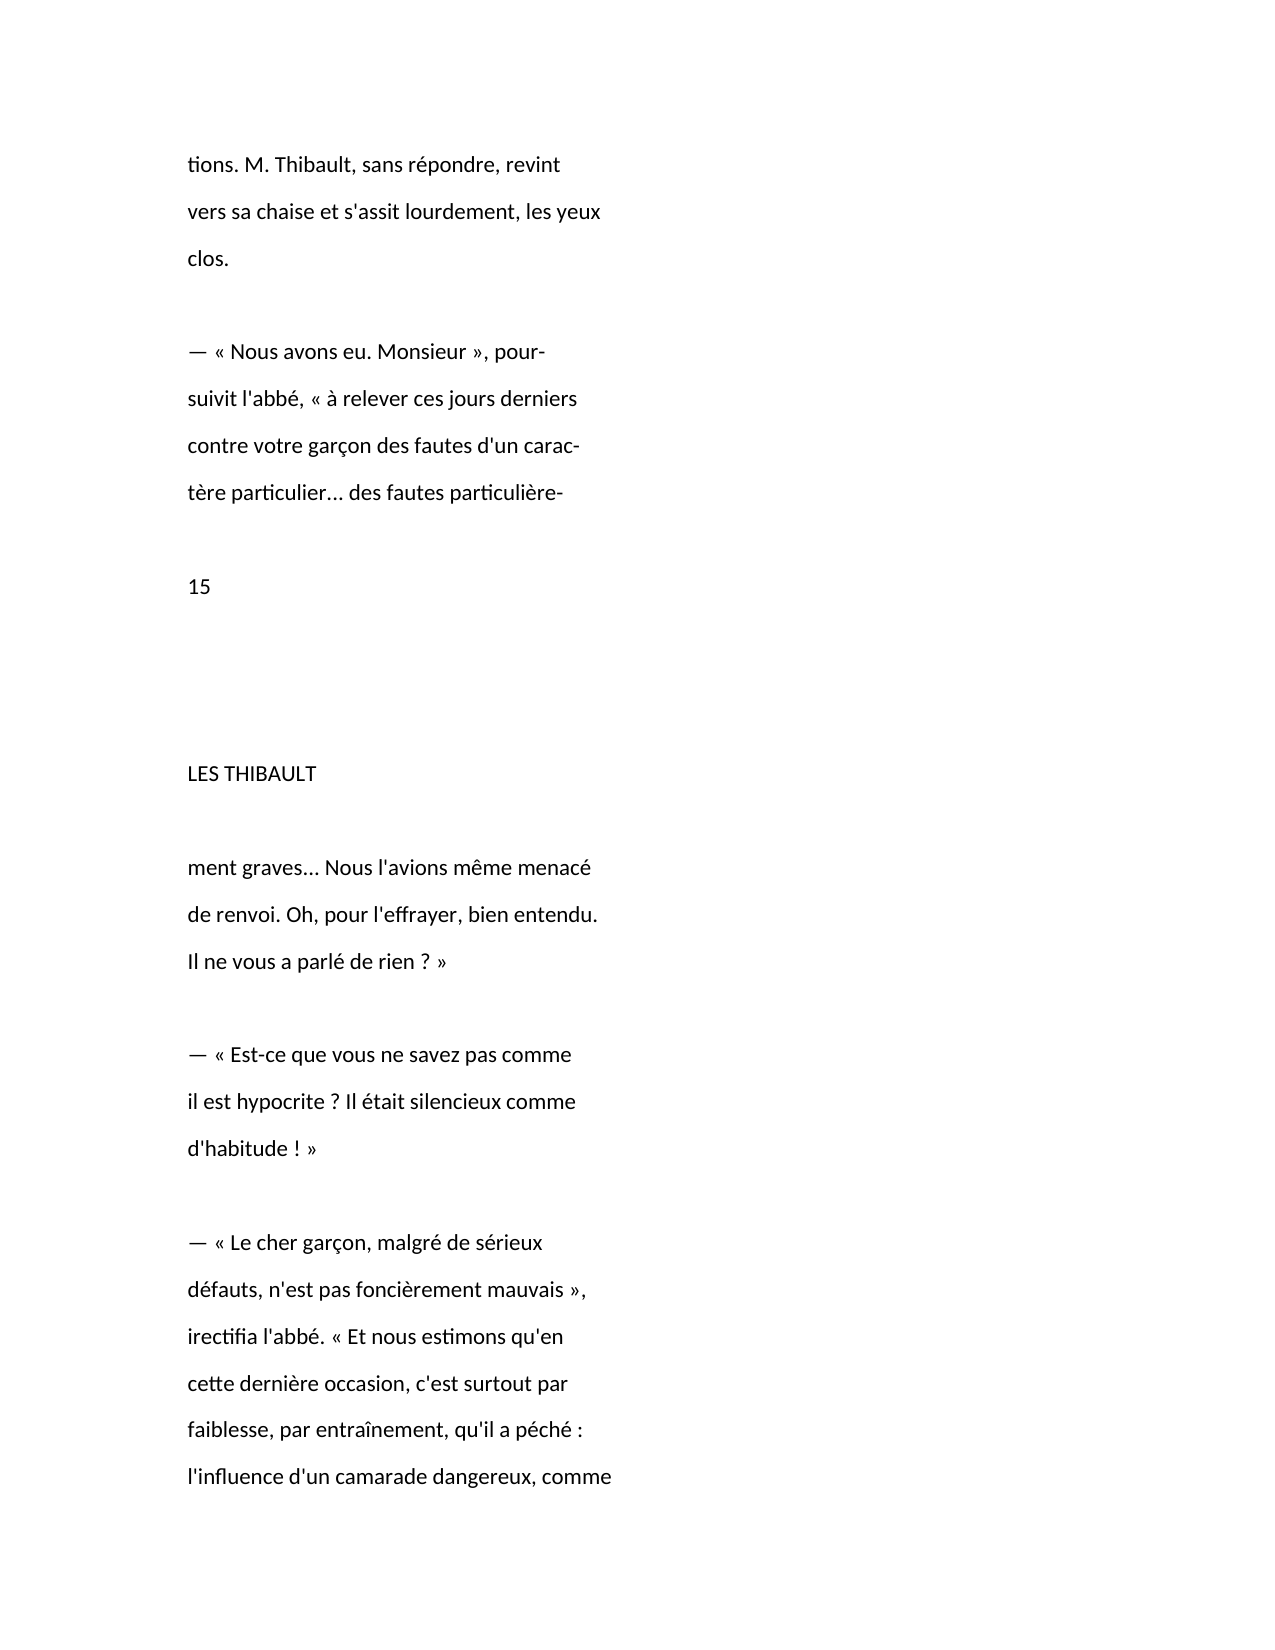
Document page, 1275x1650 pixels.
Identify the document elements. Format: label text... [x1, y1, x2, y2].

text — « Nous avons eu. Monsieur », pour- [187, 337, 1087, 366]
text suivit l'abbé, « à relever ces jours derniers [187, 384, 1087, 412]
text de renvoi. Oh, pour l'effrayer, bien entendu. [187, 900, 1087, 928]
text il est hypocrite ? Il était silencieux comme [187, 1087, 1087, 1116]
text tions. M. Thibault, sans répondre, revint [187, 150, 1087, 178]
text — « Est-ce que vous ne savez pas comme [187, 1041, 1087, 1069]
text irectifia l'abbé. « Et nous estimons qu'en [187, 1322, 1087, 1350]
text d'habitude ! » [187, 1134, 1087, 1162]
text tère particulier... des fautes particulière- [187, 478, 1087, 506]
text LES THIBAULT [187, 759, 1087, 787]
text cette dernière occasion, c'est surtout par [187, 1369, 1087, 1397]
text l'influence d'un camarade dangereux, comme [187, 1462, 1087, 1491]
text 15 [187, 572, 1087, 600]
text Il ne vous a parlé de rien ? » [187, 947, 1087, 975]
text faiblesse, par entraînement, qu'il a péché : [187, 1416, 1087, 1444]
text ment graves... Nous l'avions même menacé [187, 853, 1087, 881]
text vers sa chaise et s'assit lourdement, les yeux [187, 197, 1087, 225]
text défauts, n'est pas foncièrement mauvais », [187, 1275, 1087, 1303]
text clos. [187, 244, 1087, 272]
text — « Le cher garçon, malgré de sérieux [187, 1228, 1087, 1256]
text contre votre garçon des fautes d'un carac- [187, 431, 1087, 459]
